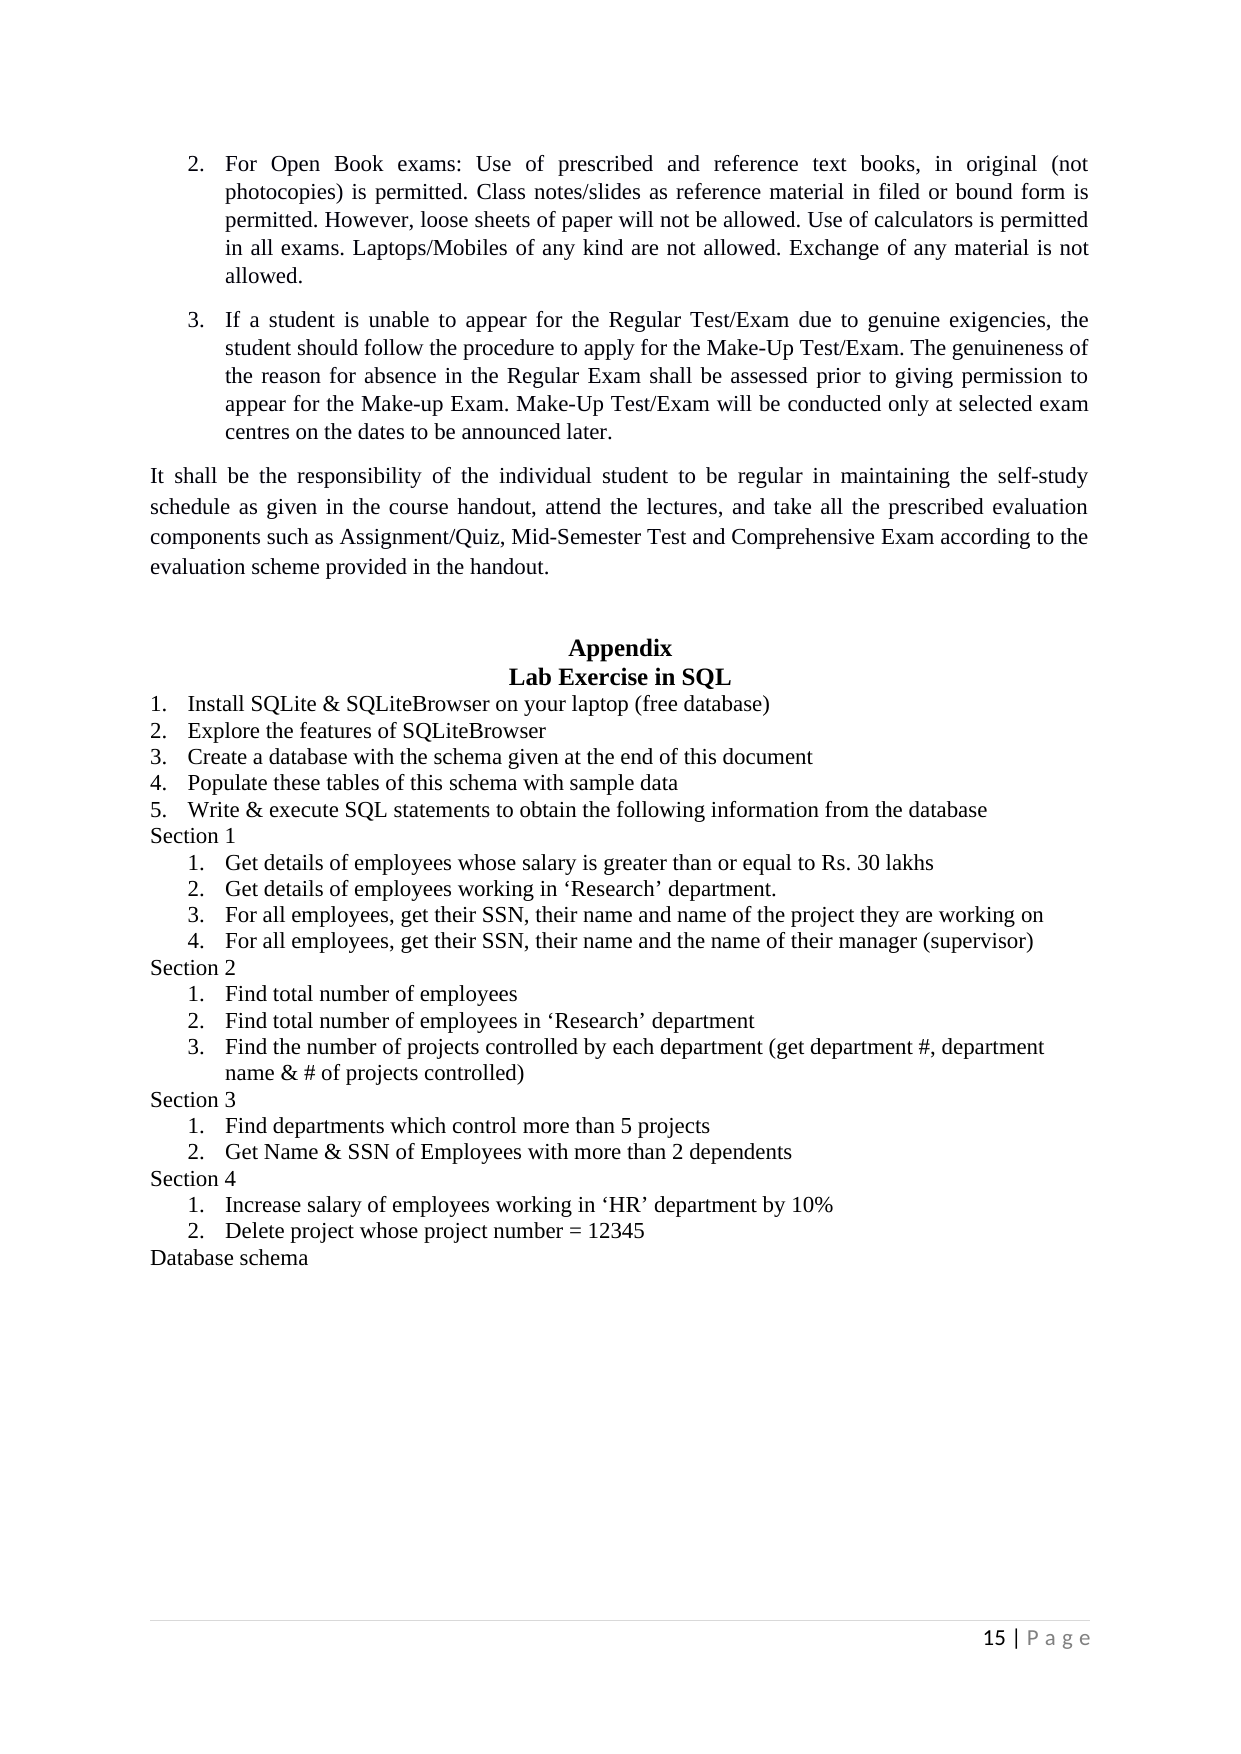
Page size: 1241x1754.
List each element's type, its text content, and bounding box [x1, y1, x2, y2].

text Section 3 [150, 1086, 1090, 1112]
text Appendix [150, 633, 1090, 662]
text It shall be the responsibility of the individual student to be regular in maintaining the self-study schedule as given in the course handout, attend the lectures, and take all the prescribed evaluation components such as Assignment/Quiz, Mid-Semester Test and Comprehensive Exam according to the evaluation scheme provided in the handout. [150, 462, 1090, 579]
list Get details of employees whose salary is greater than or equal to Rs. 30 lakhs [187, 848, 1090, 875]
list Increase salary of employees working in ‘HR’ department by 10% [187, 1191, 1090, 1217]
list Find total number of employees in ‘Research’ department [187, 1007, 1090, 1033]
list Find departments which control more than 5 projects [187, 1112, 1090, 1138]
list Write & execute SQL statements to obtain the following information from the database [150, 796, 1090, 822]
list For Open Book exams: Use of prescribed and reference text books, in original (not photocopies) is permitted. Class notes/slides as reference material in filed or bound form is permitted. However, loose sheets of paper will not be allowed. Use of calculators is permitted in all exams. Laptops/Mobiles of any kind are not allowed. Exchange of any material is not allowed. [187, 150, 1090, 288]
list Populate these tables of this schema with sample data [150, 769, 1090, 796]
list Find the number of projects controlled by each department (get department #, department name & # of projects controlled) [187, 1033, 1090, 1086]
text Section 4 [150, 1165, 1090, 1191]
list Get Name & SSN of Employees with more than 2 dependents [187, 1138, 1090, 1165]
list Delete project whose project number = 12345 [187, 1217, 1090, 1244]
text Lab Exercise in SQL [150, 662, 1090, 690]
list Explore the features of SQLiteBrowser [150, 717, 1090, 743]
list Find total number of employees [187, 980, 1090, 1007]
list Get details of employees working in ‘Research’ department. [187, 875, 1090, 901]
list Install SQLite & SQLiteBrowser on your laptop (free database) [150, 690, 1090, 717]
text Section 1 [150, 822, 1090, 848]
list If a student is unable to appear for the Regular Test/Exam due to genuine exigencies, the student should follow the procedure to apply for the Make-Up Test/Exam. The genuineness of the reason for absence in the Regular Exam shall be assessed prior to giving permission to appear for the Make-up Exam. Make-Up Test/Exam will be conducted only at selected exam centres on the dates to be announced later. [187, 306, 1090, 444]
text Database schema [150, 1244, 1090, 1270]
list For all employees, get their SSN, their name and the name of their manager (supervisor) [187, 928, 1090, 954]
list For all employees, get their SSN, their name and name of the project they are working on [187, 901, 1090, 928]
list Create a database with the schema given at the end of this document [150, 743, 1090, 769]
text Section 2 [150, 954, 1090, 980]
